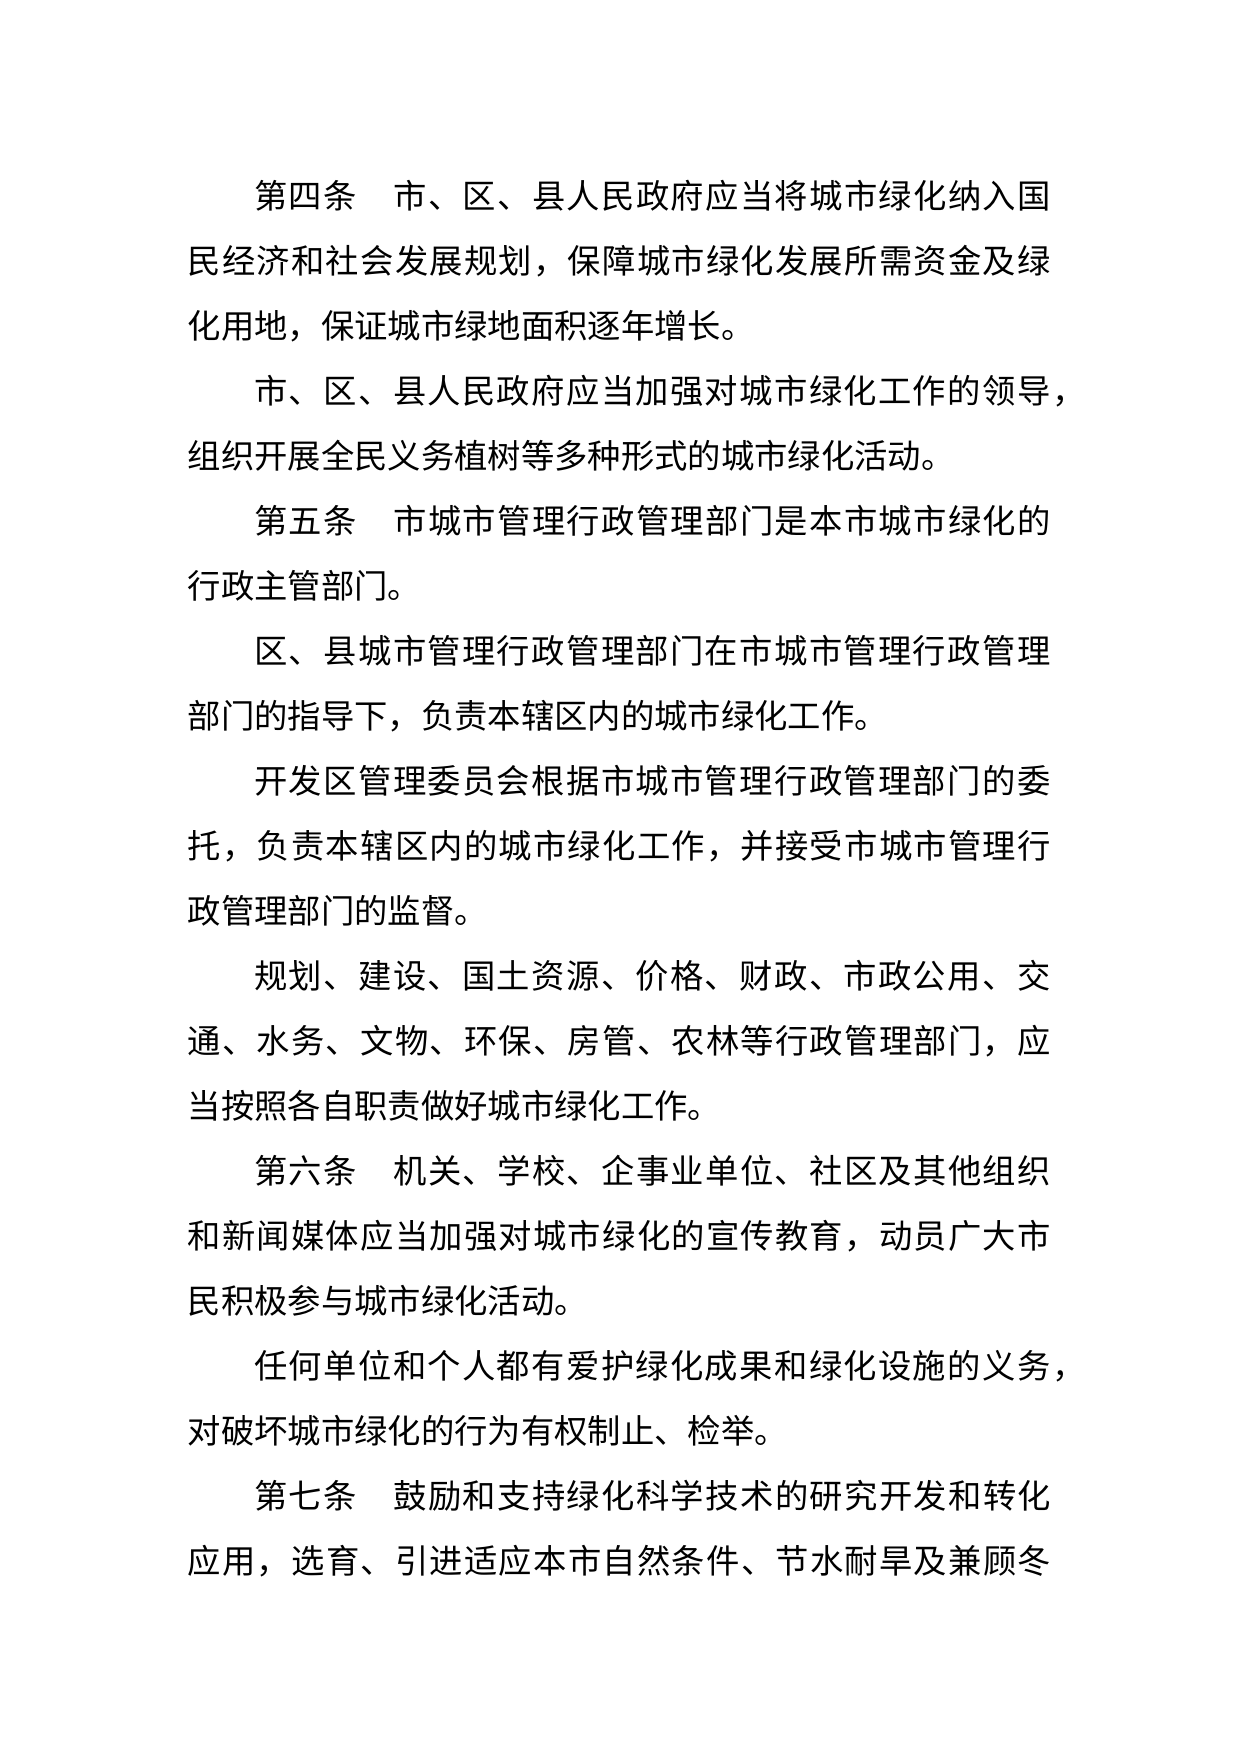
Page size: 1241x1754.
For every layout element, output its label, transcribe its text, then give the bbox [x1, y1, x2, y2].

text 开发区管理委员会根据市城市管理行政管理部门的委托，负责本辖区内的城市绿化工作，并接受市城市管理行政管理部门的监督。 [187, 747, 1053, 942]
text 第四条 市、区、县人民政府应当将城市绿化纳入国民经济和社会发展规划，保障城市绿化发展所需资金及绿化用地，保证城市绿地面积逐年增长。 [187, 162, 1053, 357]
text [187, 1462, 1053, 1592]
text 第五条 市城市管理行政管理部门是本市城市绿化的行政主管部门。 [187, 487, 1053, 617]
text 第六条 机关、学校、企事业单位、社区及其他组织和新闻媒体应当加强对城市绿化的宣传教育，动员广大市民积极参与城市绿化活动。 [187, 1137, 1053, 1332]
text 区、县城市管理行政管理部门在市城市管理行政管理部门的指导下，负责本辖区内的城市绿化工作。 [187, 617, 1053, 747]
text 市、区、县人民政府应当加强对城市绿化工作的领导，组织开展全民义务植树等多种形式的城市绿化活动。 [187, 357, 1053, 487]
text 任何单位和个人都有爱护绿化成果和绿化设施的义务，对破坏城市绿化的行为有权制止、检举。 [187, 1332, 1053, 1462]
text 规划、建设、国土资源、价格、财政、市政公用、交通、水务、文物、环保、房管、农林等行政管理部门，应当按照各自职责做好城市绿化工作。 [187, 942, 1053, 1137]
